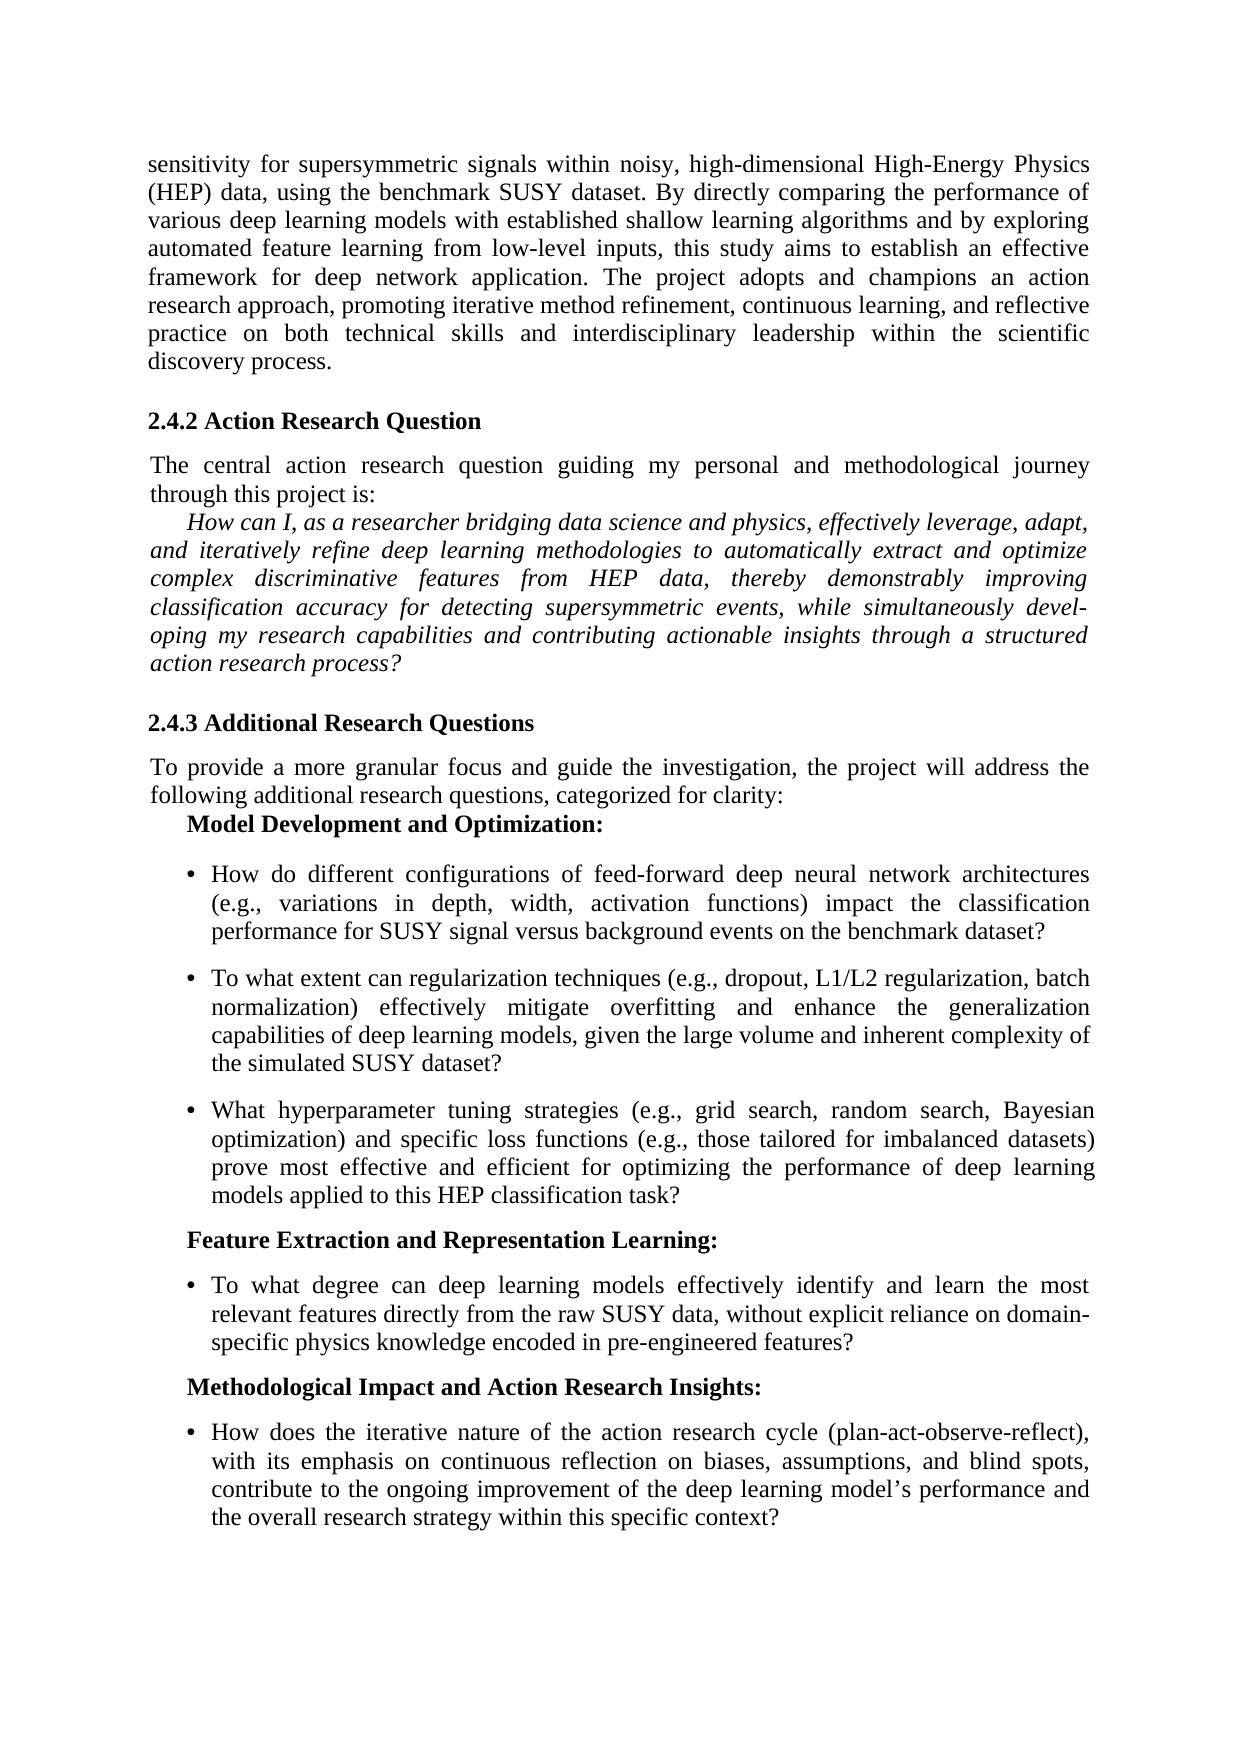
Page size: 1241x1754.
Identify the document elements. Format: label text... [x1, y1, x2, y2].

list To what extent can regularization techniques (e.g., dropout, L1/L2 regularization, batch normalization) effectively mitigate overfitting and enhance the generalization capabilities of deep learning models, given the large volume and inherent complexity of the simulated SUSY dataset? [186, 964, 1091, 1077]
subtitle Model Development and Optimization: [187, 809, 1240, 838]
list To what degree can deep learning models effectively identify and learn the most relevant features directly from the raw SUSY data, without explicit reliance on domain-specific physics knowledge encoded in pre-engineered features? [186, 1271, 1091, 1356]
subtitle Methodological Impact and Action Research Insights: [187, 1372, 1240, 1401]
subtitle Feature Extraction and Representation Learning: [187, 1226, 1240, 1254]
list What hyperparameter tuning strategies (e.g., grid search, random search, Bayesian optimization) and specific loss functions (e.g., those tailored for imbalanced datasets) prove most effective and efficient for optimizing the performance of deep learning models applied to this HEP classification task? [186, 1096, 1096, 1209]
text How can I, as a researcher bridging data science and physics, effectively leverage, adapt, and iteratively refine deep learning methodologies to automatically extract and optimize complex discriminative features from HEP data, thereby demonstrably improving classification accuracy for detecting supersymmetric events, while simultaneously devel- oping my research capabilities and contributing actionable insights through a structured action research process? [150, 507, 1091, 677]
subtitle 2.4.3 Additional Research Questions [148, 708, 1240, 737]
subtitle 2.4.2 Action Research Question [148, 406, 1240, 435]
text sensitivity for supersymmetric signals within noisy, high-dimensional High-Energy Physics (HEP) data, using the benchmark SUSY dataset. By directly comparing the performance of various deep learning models with established shallow learning algorithms and by exploring automated feature learning from low-level inputs, this study aims to establish an effective framework for deep network application. The project adopts and champions an action research approach, promoting iterative method refinement, continuous learning, and reflective practice on both technical skills and interdisciplinary leadership within the scientific discovery process. [148, 149, 1091, 375]
list How do different configurations of feed-forward deep neural network architectures (e.g., variations in depth, width, activation functions) impact the classification performance for SUSY signal versus background events on the benchmark dataset? [186, 860, 1091, 945]
list How does the iterative nature of the action research cycle (plan-act-observe-reflect), with its emphasis on continuous reflection on biases, assumptions, and blind spots, contribute to the ongoing improvement of the deep learning model’s performance and the overall research strategy within this specific context? [186, 1418, 1091, 1531]
text To provide a more granular focus and guide the investigation, the project will address the following additional research questions, categorized for clarity: [150, 753, 1090, 809]
text The central action research question guiding my personal and methodological journey through this project is: [150, 451, 1091, 507]
